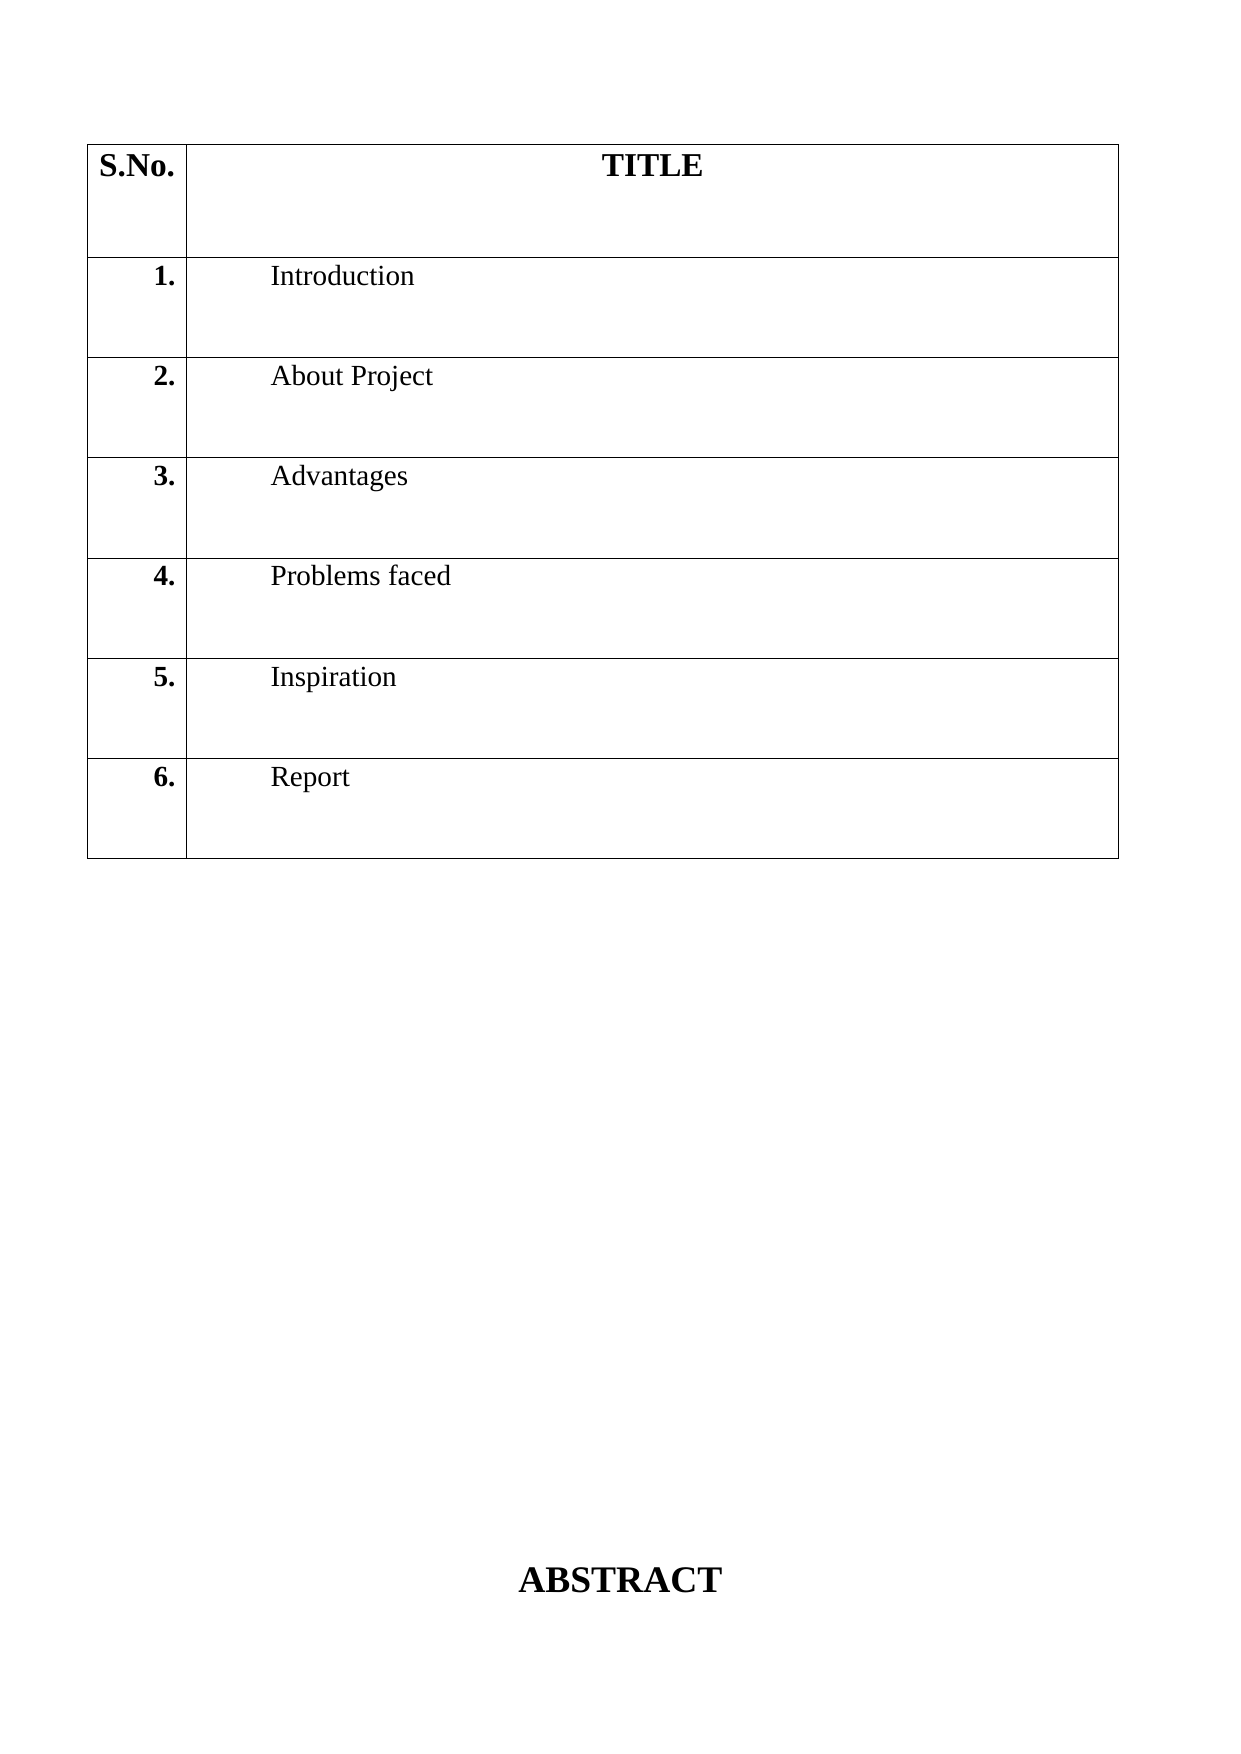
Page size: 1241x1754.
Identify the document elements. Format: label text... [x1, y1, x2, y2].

table_cell Advantages [187, 458, 1118, 557]
table_cell Problems faced [187, 559, 1118, 658]
table_cell About Project [187, 358, 1118, 457]
table_cell 1. [88, 258, 186, 357]
table_cell 3. [88, 458, 186, 557]
table_cell Introduction [187, 258, 1118, 357]
table_cell 6. [88, 759, 186, 858]
table_header S.No. [88, 145, 186, 257]
table_cell 5. [88, 659, 186, 758]
table_cell Inspiration [187, 659, 1118, 758]
table_cell 4. [88, 559, 186, 658]
table_cell 2. [88, 358, 186, 457]
table_cell Report [187, 759, 1118, 858]
text ABSTRACT [89, 1557, 1152, 1601]
table_header TITLE [187, 145, 1118, 257]
